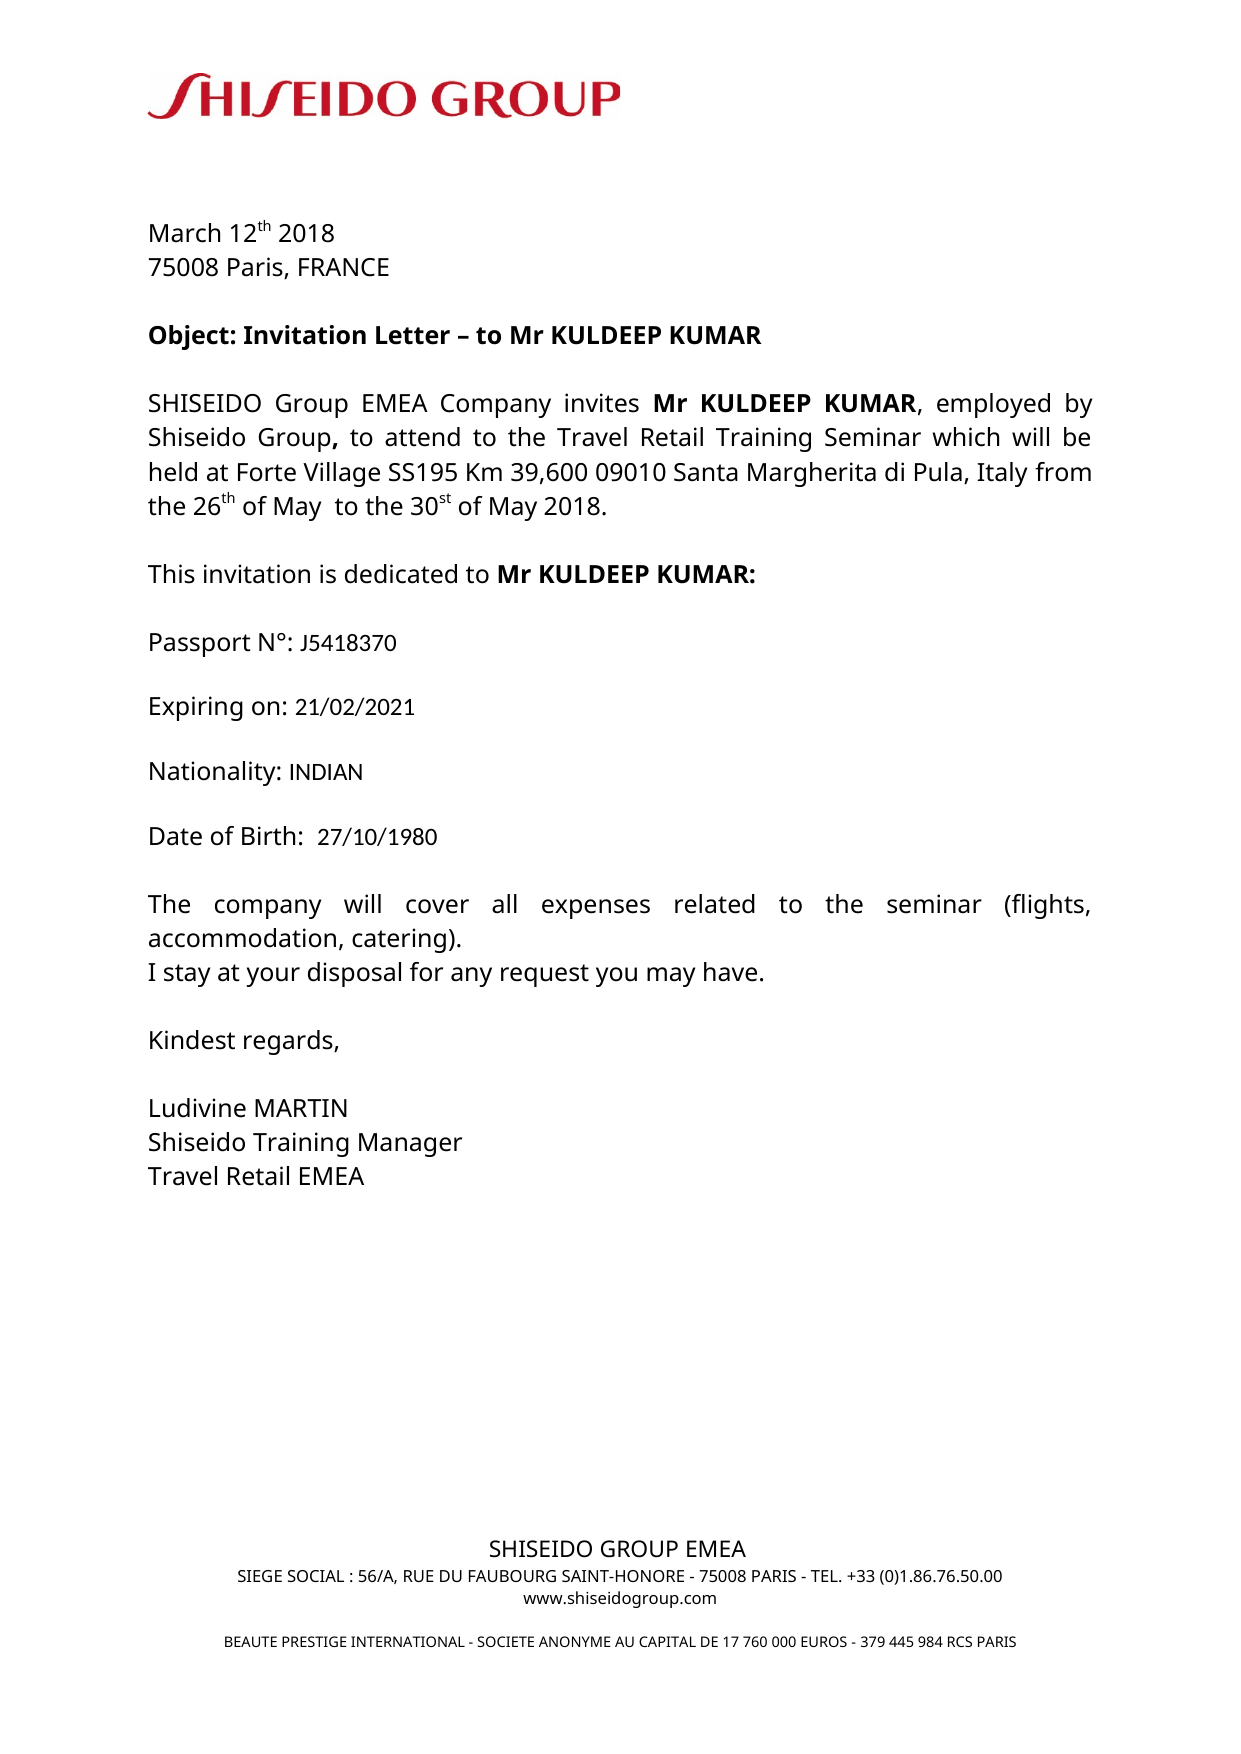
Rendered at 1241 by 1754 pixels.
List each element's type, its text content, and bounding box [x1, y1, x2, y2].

text Ludivine MARTIN [148, 1091, 1093, 1125]
text The company will cover all expenses related to the seminar (flights, accommodation, catering). [148, 886, 1093, 954]
text Passport N°: J5418370 [148, 624, 1093, 658]
text Travel Retail EMEA [148, 1159, 1093, 1193]
text 75008 Paris, FRANCE [148, 250, 1093, 284]
text Shiseido Training Manager [148, 1125, 1093, 1159]
text Expiring on: 21/02/2021 [148, 689, 1093, 723]
text Date of Birth: 27/10/1980 [148, 818, 1093, 852]
text Nationality: INDIAN [148, 754, 1093, 788]
text SHISEIDO Group EMEA Company invites Mr KULDEEP KUMAR, employed by Shiseido Group, to attend to the Travel Retail Training Seminar which will be held at Forte Village SS195 Km 39,600 09010 Santa Margherita di Pula, Italy from the 26th of May to the 30st of May 2018. [148, 386, 1093, 522]
picture [147, 73, 621, 119]
text Kindest regards, [148, 1023, 1093, 1057]
text I stay at your disposal for any request you may have. [148, 954, 1093, 988]
text This invitation is dedicated to Mr KULDEEP KUMAR: [148, 556, 1093, 590]
text March 12th 2018 [148, 216, 1093, 250]
text Object: Invitation Letter – to Mr KULDEEP KUMAR [148, 318, 1093, 352]
